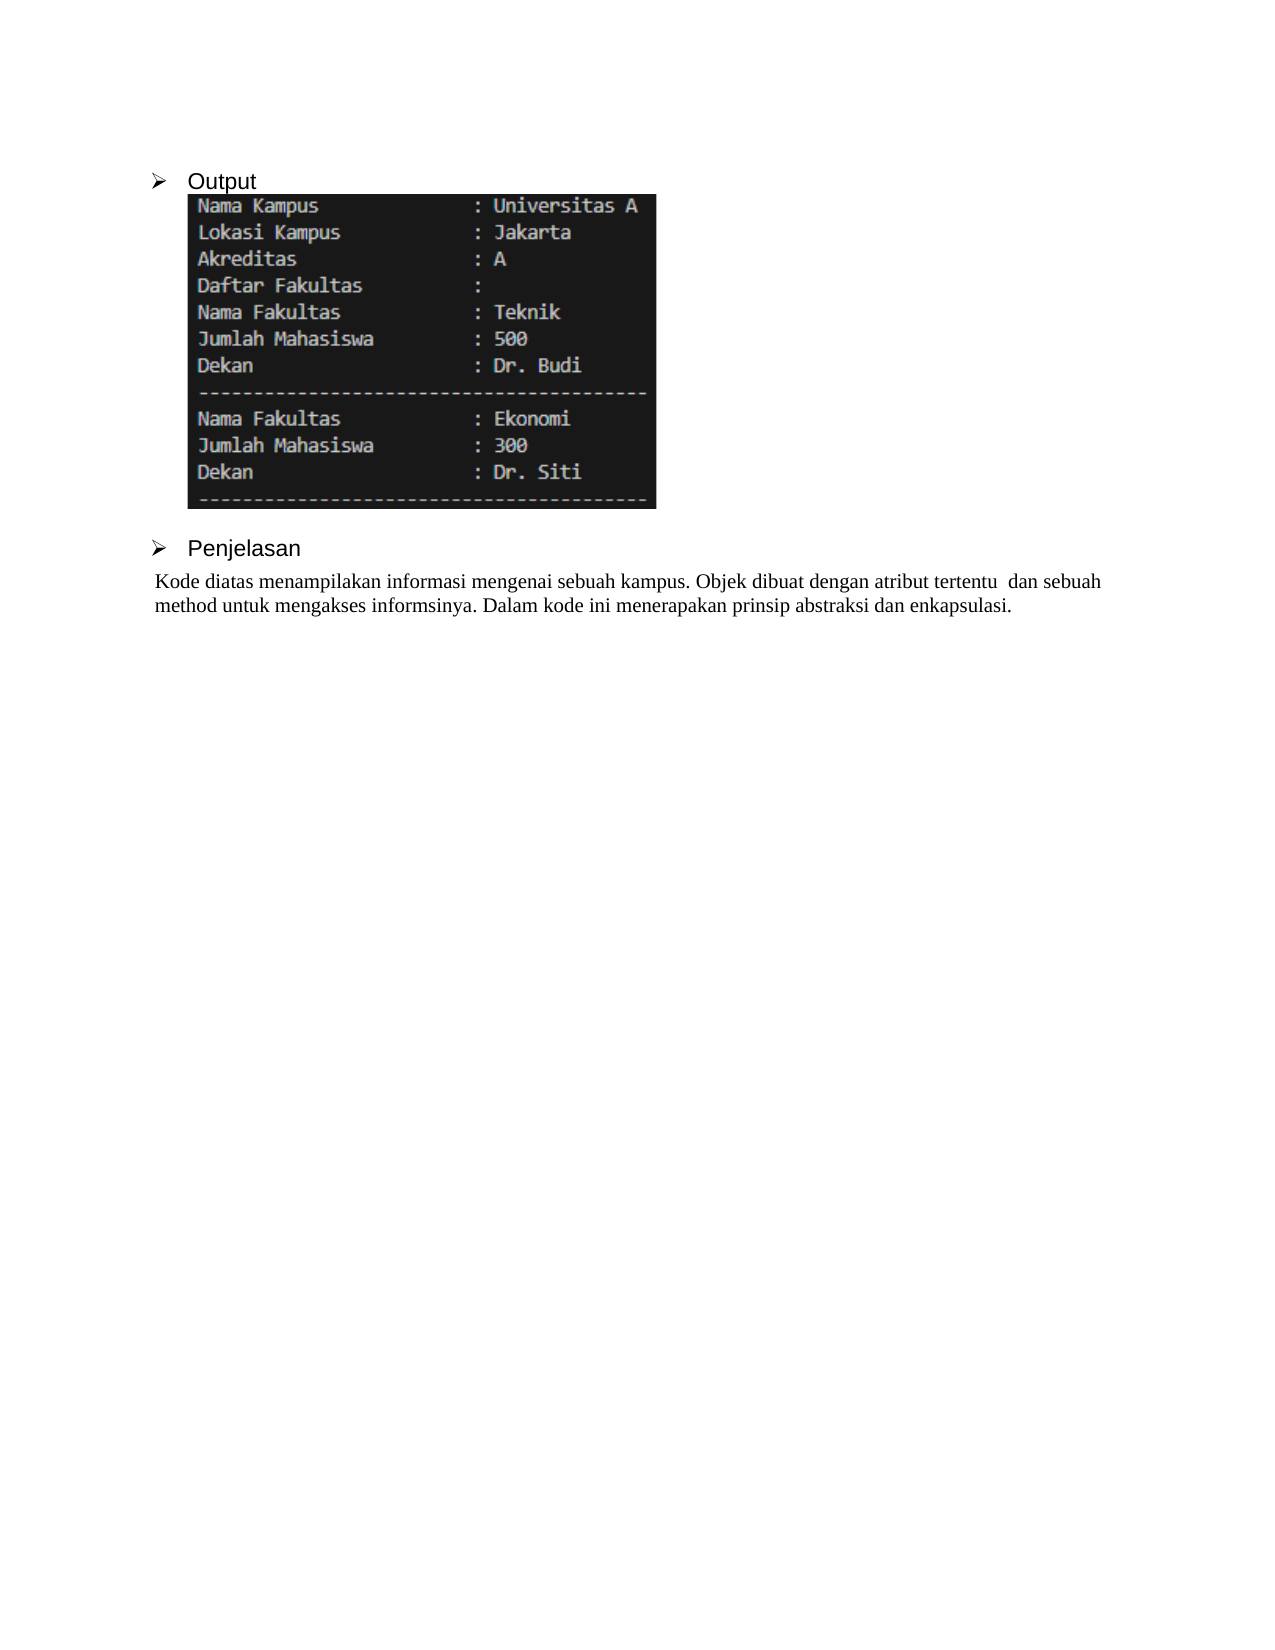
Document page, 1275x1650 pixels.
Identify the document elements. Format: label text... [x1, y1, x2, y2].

picture [187, 194, 657, 509]
list Output [150, 168, 337, 194]
list Penjelasan [150, 535, 337, 561]
